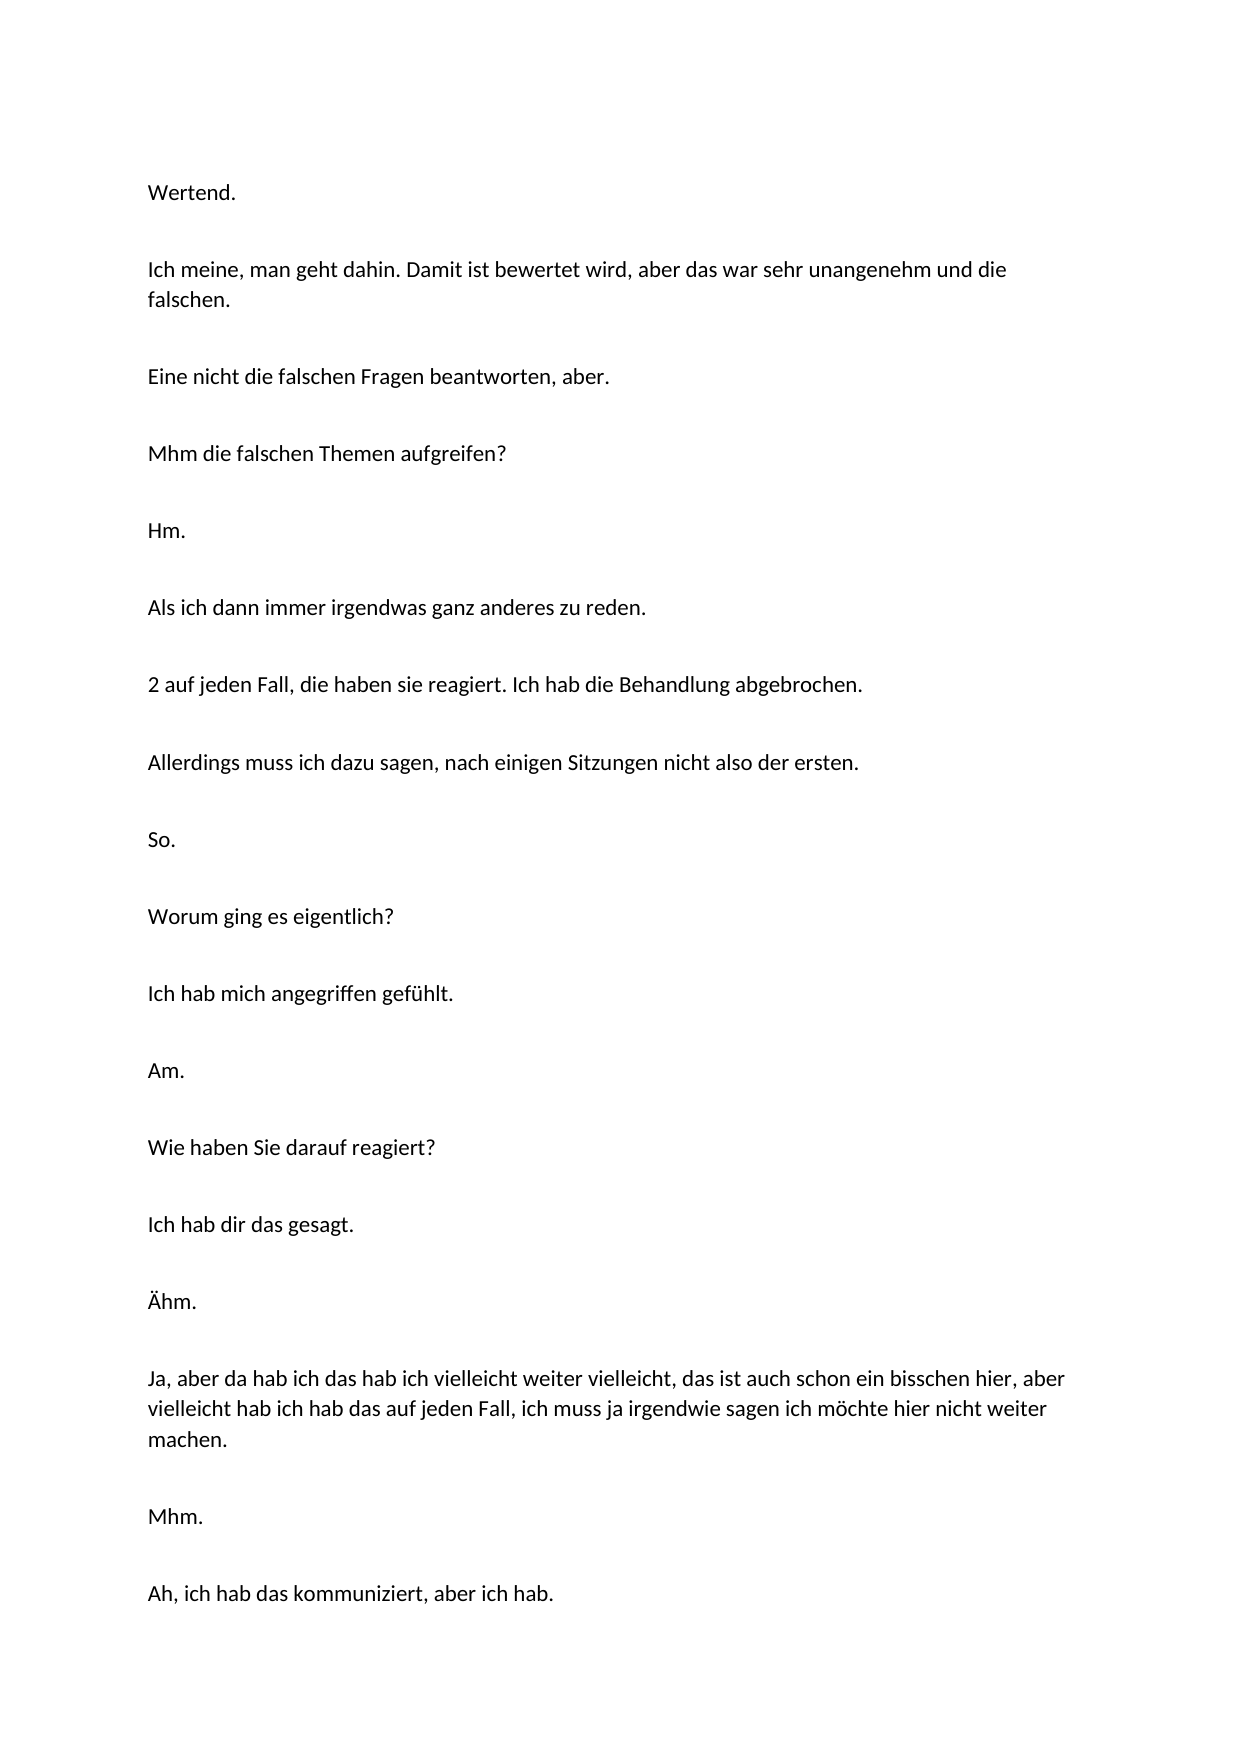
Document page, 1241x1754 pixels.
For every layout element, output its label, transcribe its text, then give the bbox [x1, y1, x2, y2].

text Mhm. [148, 1472, 1093, 1530]
text So. [148, 794, 1093, 853]
text Am. [148, 1026, 1093, 1084]
text Allerdings muss ich dazu sagen, nach einigen Sitzungen nicht also der ersten. [148, 717, 1093, 776]
text Wertend. [148, 148, 1093, 206]
text Ich hab mich angegriffen gefühlt. [148, 949, 1093, 1007]
text Worum ging es eigentlich? [148, 872, 1093, 930]
text Mhm die falschen Themen aufgreifen? [148, 409, 1093, 467]
text 2 auf jeden Fall, die haben sie reagiert. Ich hab die Behandlung abgebrochen. [148, 640, 1093, 698]
text Wie haben Sie darauf reagiert? [148, 1103, 1093, 1161]
text Als ich dann immer irgendwas ganz anderes zu reden. [148, 563, 1093, 621]
text Ich meine, man geht dahin. Damit ist bewertet wird, aber das war sehr unangenehm und die falschen. [148, 225, 1093, 313]
text Ah, ich hab das kommuniziert, aber ich hab. [148, 1549, 1093, 1607]
text Eine nicht die falschen Fragen beantworten, aber. [148, 332, 1093, 390]
text Ich hab dir das gesagt. [148, 1180, 1093, 1238]
text Ähm. [148, 1257, 1093, 1315]
text Ja, aber da hab ich das hab ich vielleicht weiter vielleicht, das ist auch schon ein bisschen hier, aber vielleicht hab ich hab das auf jeden Fall, ich muss ja irgendwie sagen ich möchte hier nicht weiter machen. [148, 1334, 1093, 1453]
text Hm. [148, 486, 1093, 544]
